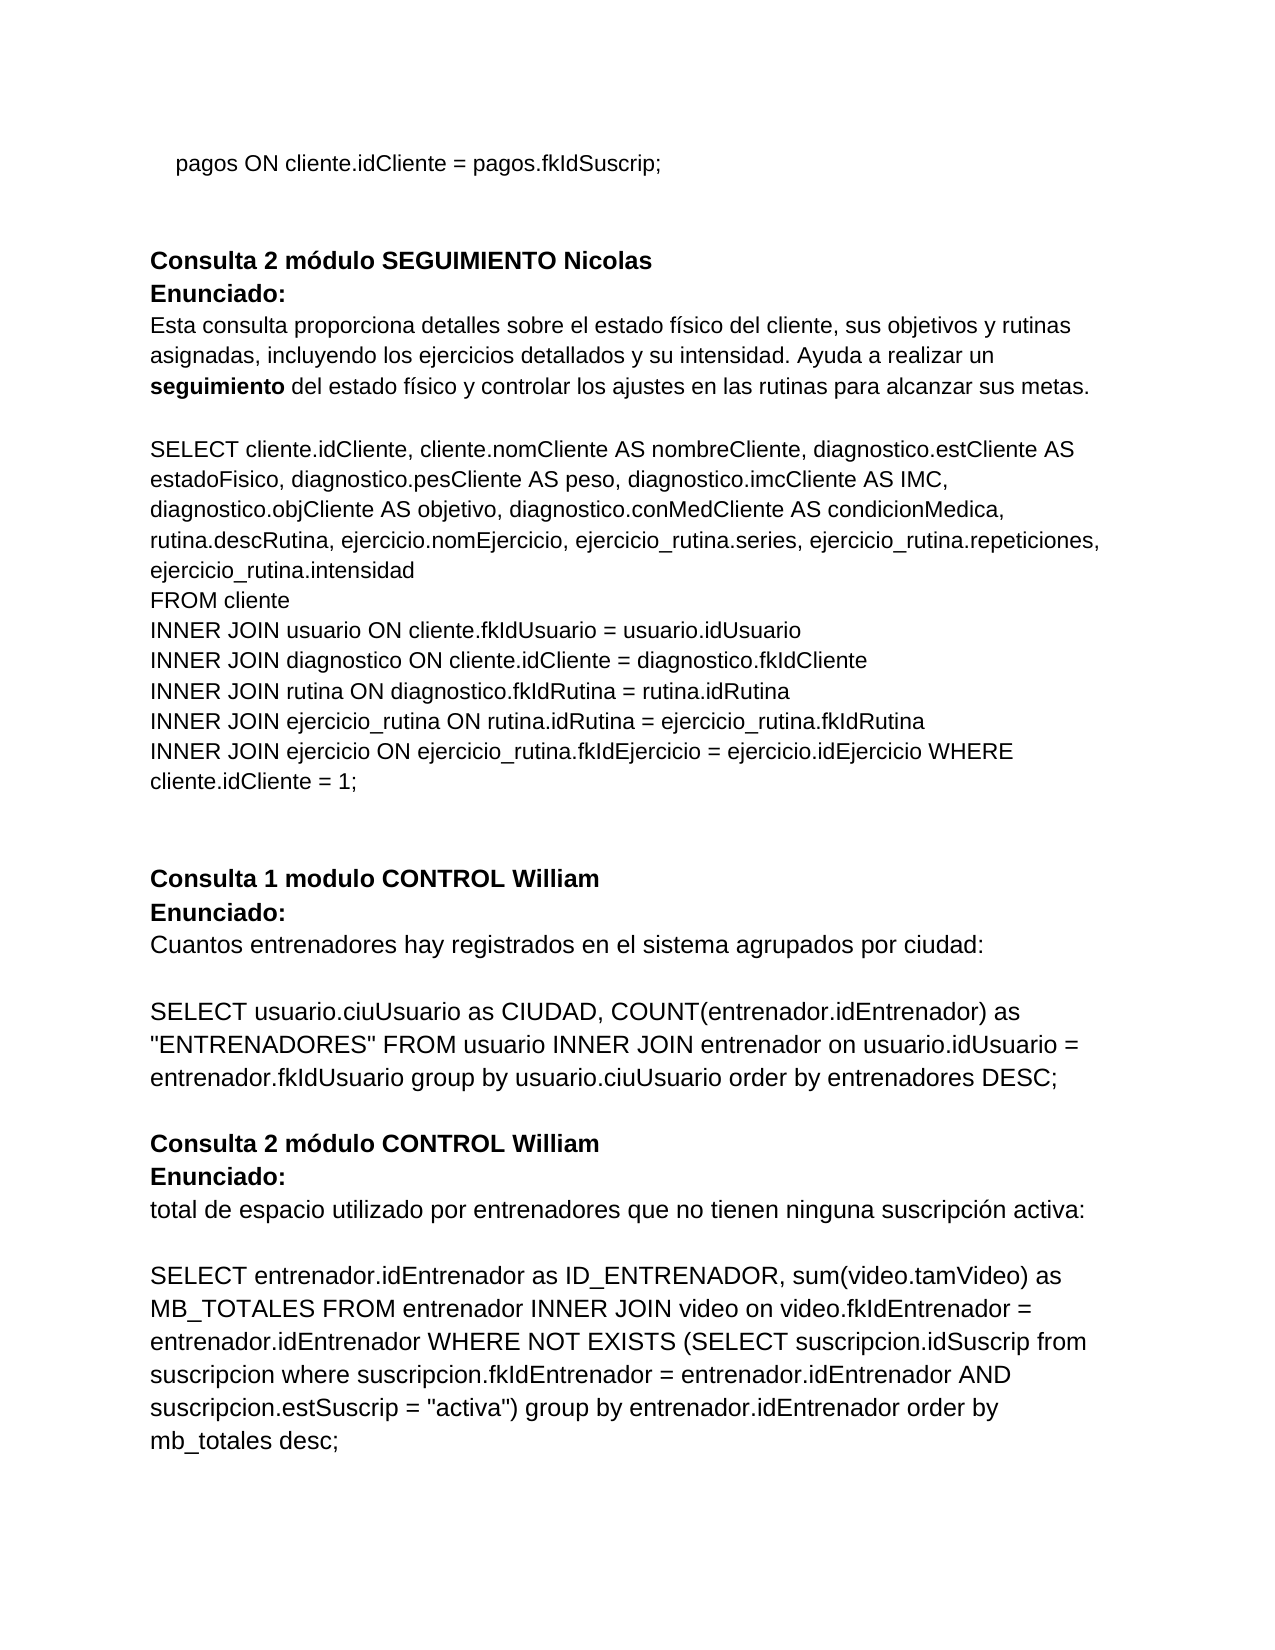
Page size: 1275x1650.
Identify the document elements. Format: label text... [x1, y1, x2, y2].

text Enunciado: [150, 279, 1125, 308]
text Enunciado: [150, 1162, 1125, 1190]
text Enunciado: [150, 897, 1125, 926]
text INNER JOIN ejercicio_rutina ON rutina.idRutina = ejercicio_rutina.fkIdRutina [150, 708, 1125, 734]
text Consulta 1 modulo CONTROL William [150, 864, 1125, 893]
text INNER JOIN rutina ON diagnostico.fkIdRutina = rutina.idRutina [150, 678, 1125, 704]
text INNER JOIN usuario ON cliente.fkIdUsuario = usuario.idUsuario [150, 617, 1125, 643]
text pagos ON cliente.idCliente = pagos.fkIdSuscrip; [150, 150, 1125, 176]
text FROM cliente [150, 587, 1125, 613]
text Cuantos entrenadores hay registrados en el sistema agrupados por ciudad: [150, 931, 1125, 959]
text INNER JOIN ejercicio ON ejercicio_rutina.fkIdEjercicio = ejercicio.idEjercicio WHERE cliente.idCliente = 1; [150, 738, 1125, 794]
text Consulta 2 módulo CONTROL William [150, 1129, 1125, 1157]
text Consulta 2 módulo SEGUIMIENTO Nicolas [150, 246, 1125, 275]
text SELECT usuario.ciuUsuario as CIUDAD, COUNT(entrenador.idEntrenador) as "ENTRENADORES" FROM usuario INNER JOIN entrenador on usuario.idUsuario = entrenador.fkIdUsuario group by usuario.ciuUsuario order by entrenadores DESC; [150, 997, 1125, 1091]
text INNER JOIN diagnostico ON cliente.idCliente = diagnostico.fkIdCliente [150, 647, 1125, 674]
text SELECT entrenador.idEntrenador as ID_ENTRENADOR, sum(video.tamVideo) as MB_TOTALES FROM entrenador INNER JOIN video on video.fkIdEntrenador = entrenador.idEntrenador WHERE NOT EXISTS (SELECT suscripcion.idSuscrip from suscripcion where suscripcion.fkIdEntrenador = entrenador.idEntrenador AND suscripcion.estSuscrip = "activa") group by entrenador.idEntrenador order by mb_totales desc; [150, 1261, 1125, 1454]
text Esta consulta proporciona detalles sobre el estado físico del cliente, sus objetivos y rutinas asignadas, incluyendo los ejercicios detallados y su intensidad. Ayuda a realizar un seguimiento del estado físico y controlar los ajustes en las rutinas para alcanzar sus metas. [150, 312, 1125, 399]
text total de espacio utilizado por entrenadores que no tienen ninguna suscripción activa: [150, 1195, 1125, 1223]
text SELECT cliente.idCliente, cliente.nomCliente AS nombreCliente, diagnostico.estCliente AS estadoFisico, diagnostico.pesCliente AS peso, diagnostico.imcCliente AS IMC, diagnostico.objCliente AS objetivo, diagnostico.conMedCliente AS condicionMedica, rutina.descRutina, ejercicio.nomEjercicio, ejercicio_rutina.series, ejercicio_rutina.repeticiones, ejercicio_rutina.intensidad [150, 436, 1125, 583]
